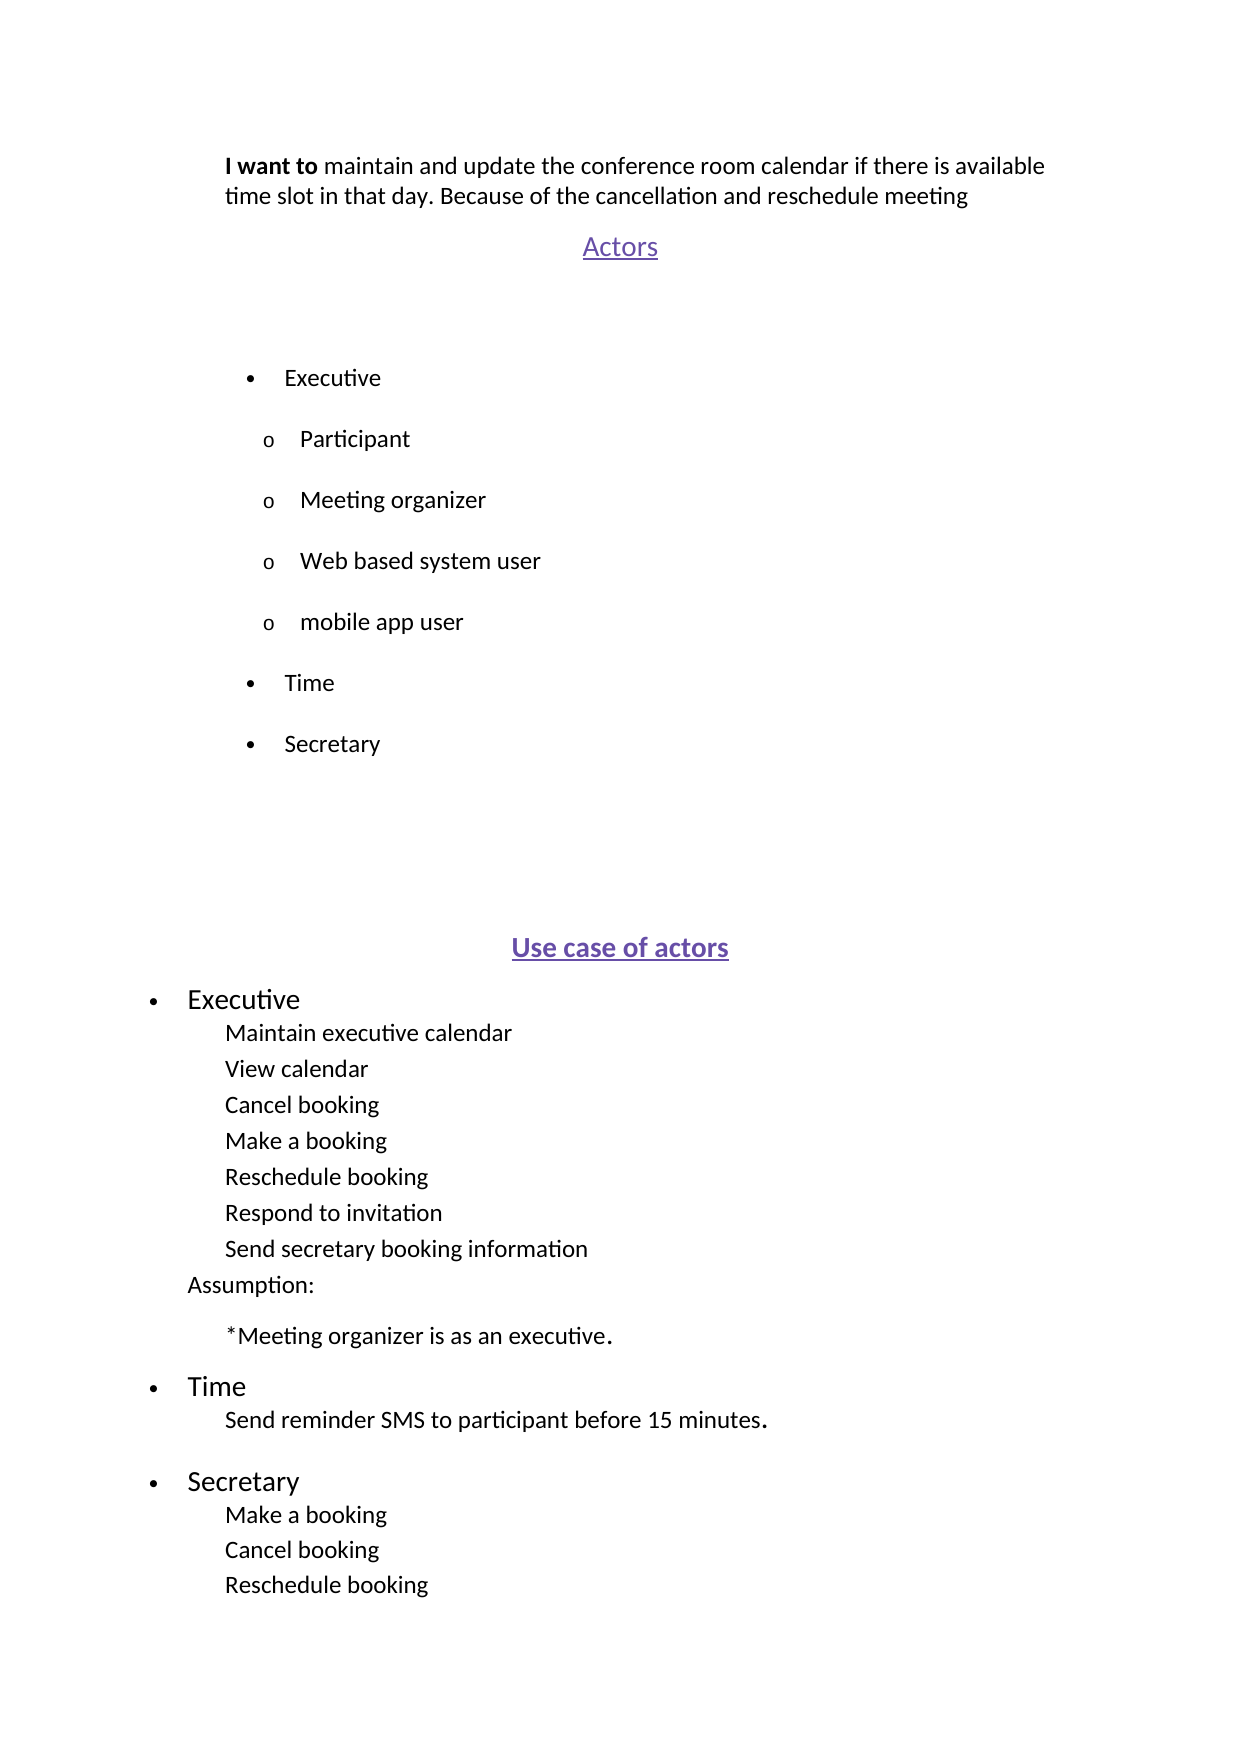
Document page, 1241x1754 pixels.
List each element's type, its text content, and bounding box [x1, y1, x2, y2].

text Maintain executive calendar [225, 1017, 1090, 1047]
list Meeting organizer [262, 484, 1090, 514]
text Respond to invitation [225, 1197, 1090, 1227]
text Actors [150, 228, 1090, 263]
text Make a booking [225, 1125, 1090, 1155]
text Cancel booking [225, 1534, 1090, 1564]
list Time [150, 1368, 1090, 1404]
list Secretary [247, 728, 1090, 758]
text Cancel booking [225, 1089, 1090, 1119]
text Reschedule booking [225, 1569, 1090, 1599]
text Assumption: [150, 1269, 1090, 1299]
text Send reminder SMS to participant before 15 minutes. [150, 1404, 1090, 1434]
text Use case of actors [150, 929, 1090, 964]
text Make a booking [225, 1499, 1090, 1529]
list Time [247, 667, 1090, 697]
list mobile app user [262, 606, 1090, 636]
text I want to maintain and update the conference room calendar if there is available time slot in that day. Because of the cancellation and reschedule meeting [225, 150, 1090, 211]
list Executive [150, 981, 1090, 1017]
list Executive [247, 362, 1090, 392]
list Secretary [150, 1463, 1090, 1499]
text Reschedule booking [225, 1161, 1090, 1191]
text *Meeting organizer is as an executive. [150, 1316, 1090, 1352]
text View calendar [225, 1053, 1090, 1083]
list Web based system user [262, 545, 1090, 575]
list Participant [262, 423, 1090, 453]
text Send secretary booking information [225, 1233, 1090, 1263]
